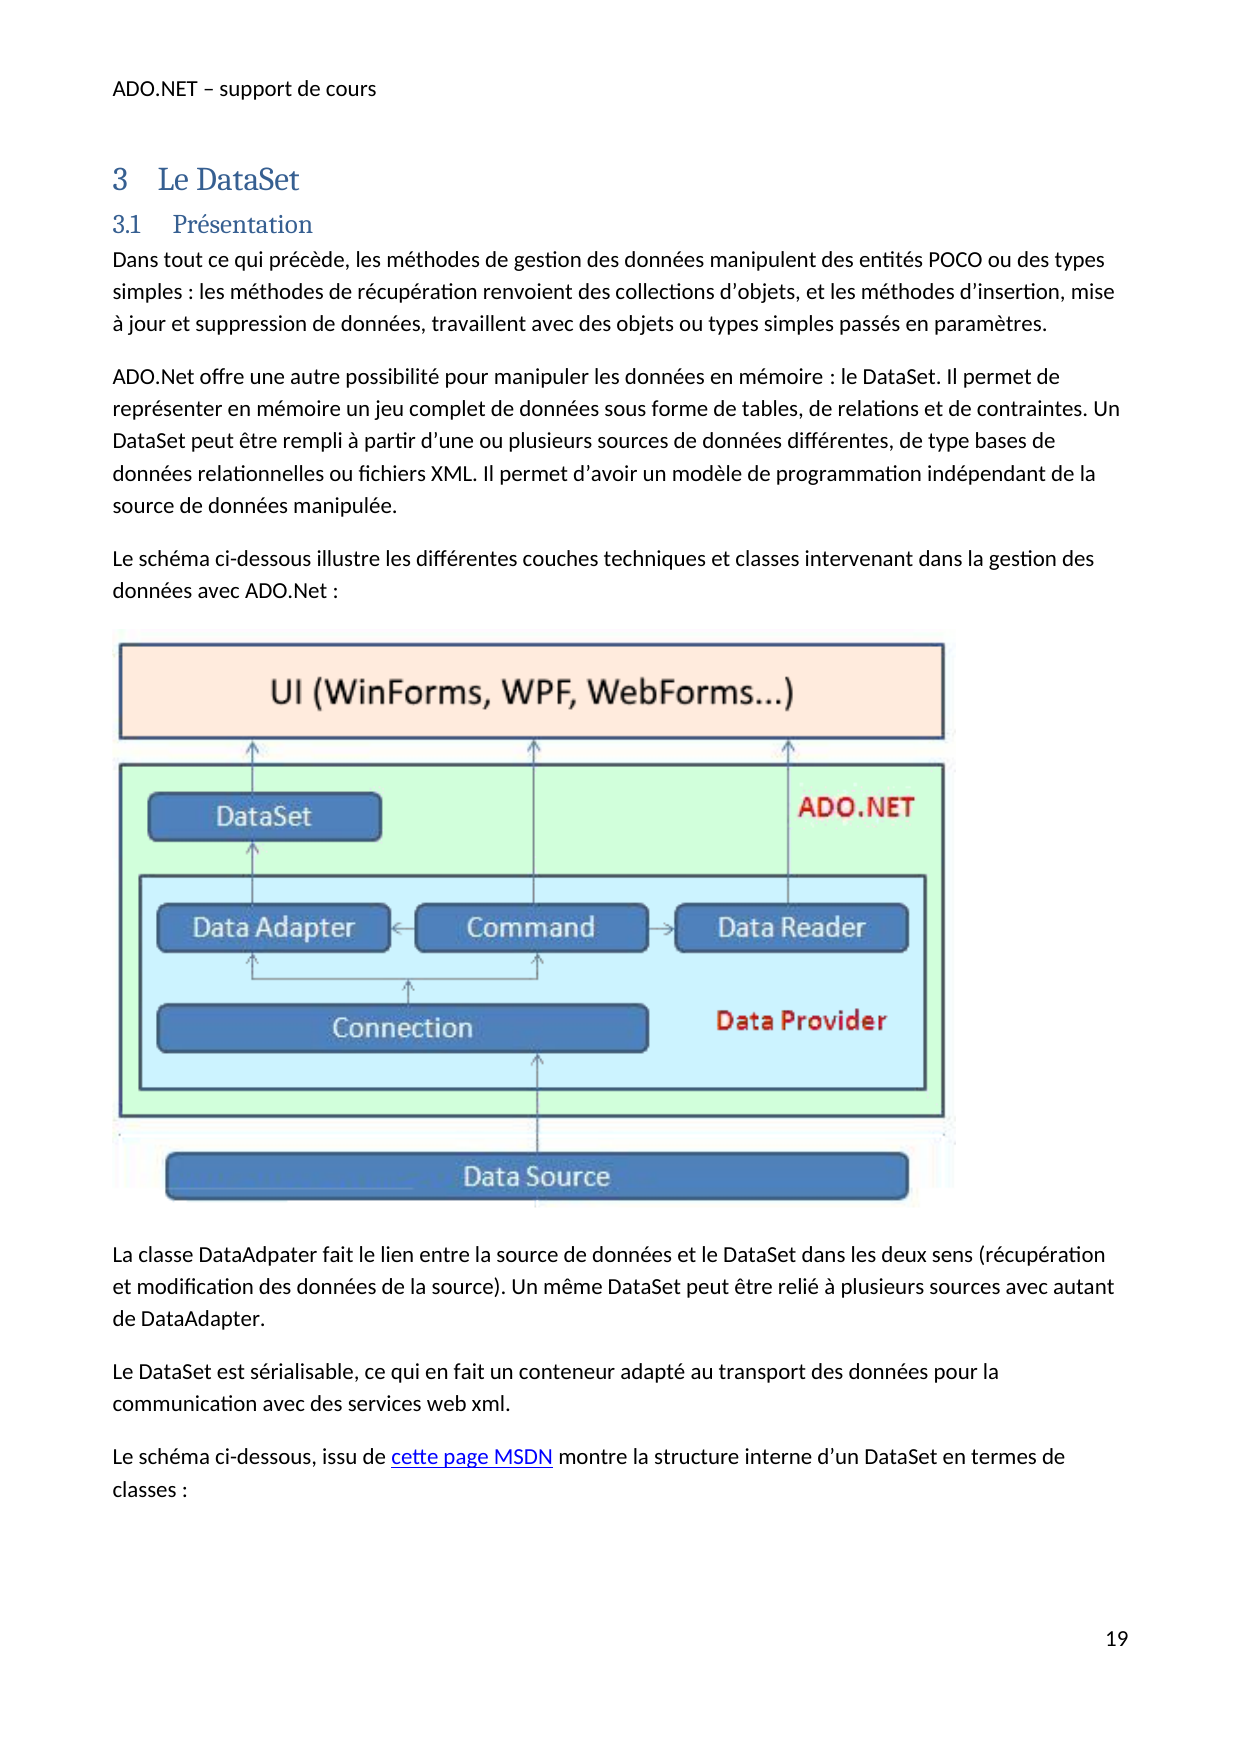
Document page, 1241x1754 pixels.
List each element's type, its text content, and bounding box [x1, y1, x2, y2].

subtitle Le DataSet [112, 161, 1128, 199]
text ADO.Net offre une autre possibilité pour manipuler les données en mémoire : le DataSet. Il permet de représenter en mémoire un jeu complet de données sous forme de tables, de relations et de contraintes. Un DataSet peut être rempli à partir d’une ou plusieurs sources de données différentes, de type bases de données relationnelles ou fichiers XML. Il permet d’avoir un modèle de programmation indépendant de la source de données manipulée. [112, 362, 1128, 519]
text Le schéma ci-dessous illustre les différentes couches techniques et classes intervenant dans la gestion des données avec ADO.Net : [112, 544, 1128, 604]
text Le DataSet est sérialisable, ce qui en fait un conteneur adapté au transport des données pour la communication avec des services web xml. [112, 1357, 1128, 1417]
text Le schéma ci-dessous, issu de cette page MSDN montre la structure interne d’un DataSet en termes de classes : [112, 1442, 1128, 1503]
text La classe DataAdpater fait le lien entre la source de données et le DataSet dans les deux sens (récupération et modification des données de la source). Un même DataSet peut être relié à plusieurs sources avec autant de DataAdapter. [112, 1240, 1128, 1332]
picture [112, 629, 956, 1215]
text Dans tout ce qui précède, les méthodes de gestion des données manipulent des entités POCO ou des types simples : les méthodes de récupération renvoient des collections d’objets, et les méthodes d’insertion, mise à jour et suppression de données, travaillent avec des objets ou types simples passés en paramètres. [112, 245, 1128, 337]
subtitle Présentation [112, 209, 1128, 240]
